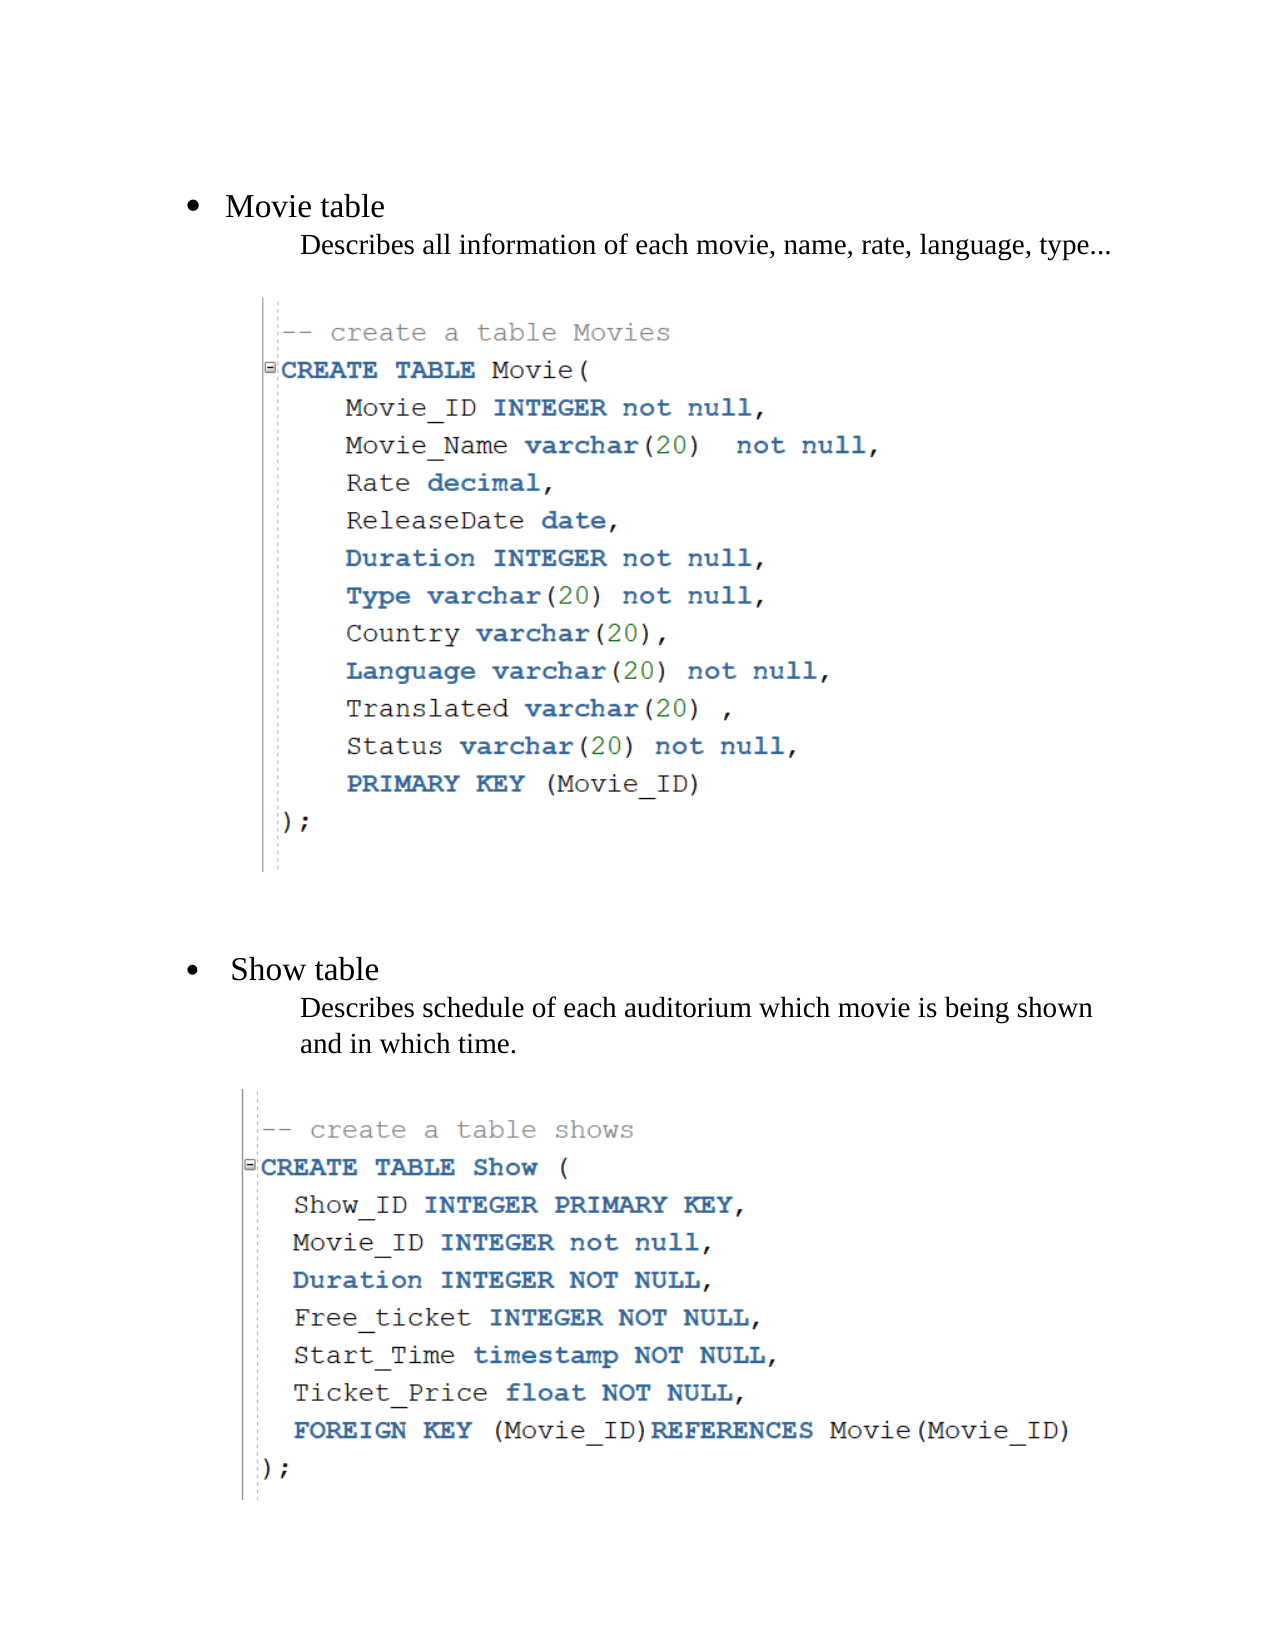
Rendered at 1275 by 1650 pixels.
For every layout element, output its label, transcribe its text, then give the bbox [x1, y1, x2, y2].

list Show table [187, 949, 1125, 987]
list Describes schedule of each auditorium which movie is being shown and in which time. [300, 990, 1125, 1060]
picture [261, 298, 902, 872]
list Movie table [187, 186, 1125, 224]
picture [237, 1089, 1122, 1499]
list Describes all information of each movie, name, rate, language, type... [300, 227, 1125, 261]
